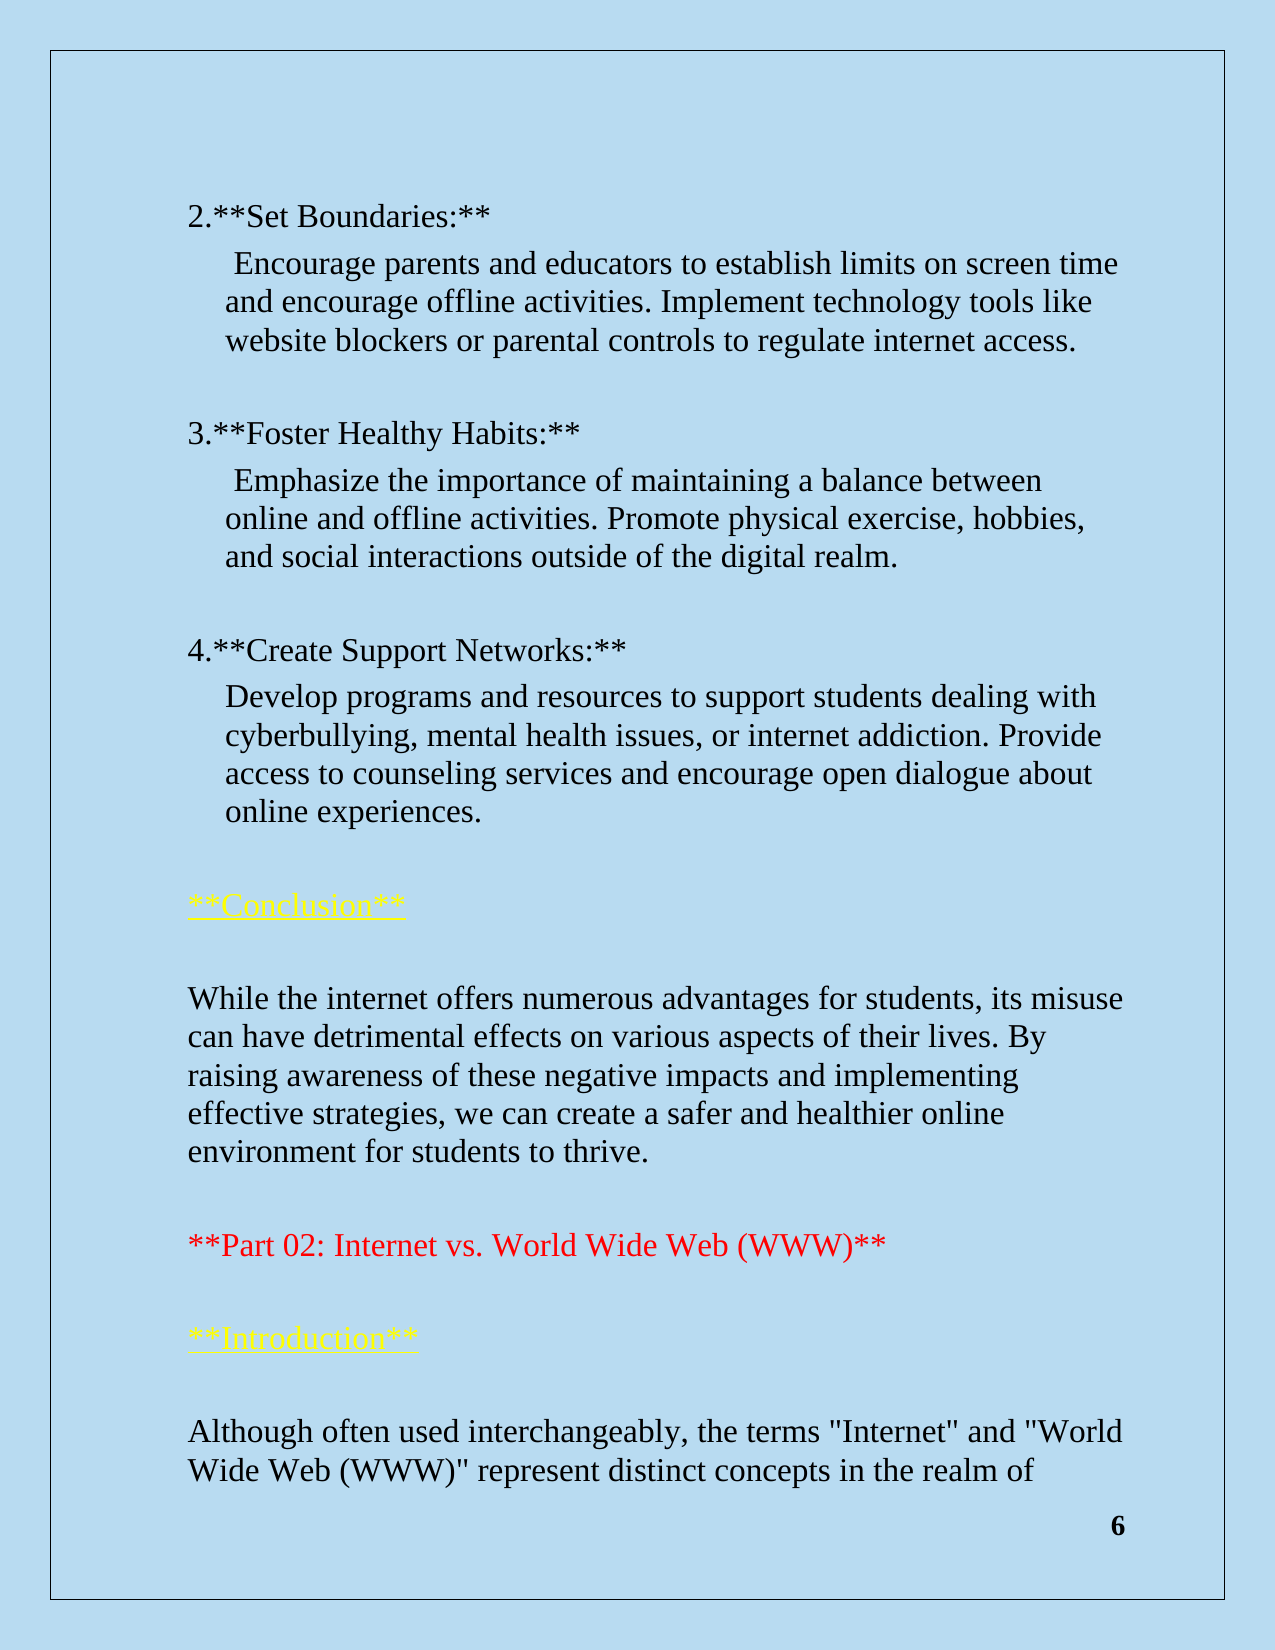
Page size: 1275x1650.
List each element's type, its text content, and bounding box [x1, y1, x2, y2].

text 2.**Set Boundaries:** [187, 197, 1125, 235]
text **Introduction** [187, 1318, 1125, 1357]
list Encourage parents and educators to establish limits on screen time and encourage offline activities. Implement technology tools like website blockers or parental controls to regulate internet access. [225, 243, 1125, 358]
text 3.**Foster Healthy Habits:** [187, 413, 1125, 452]
list Develop programs and resources to support students dealing with cyberbullying, mental health issues, or internet addiction. Provide access to counseling services and encourage open dialogue about online experiences. [225, 677, 1125, 830]
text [187, 1412, 1125, 1488]
text 4.**Create Support Networks:** [187, 630, 1125, 668]
text **Conclusion** [187, 885, 1125, 923]
text **Part 02: Internet vs. World Wide Web (WWW)** [187, 1225, 1125, 1263]
text While the internet offers numerous advantages for students, its misuse can have detrimental effects on various aspects of their lives. By raising awareness of these negative impacts and implementing effective strategies, we can create a safer and healthier online environment for students to thrive. [187, 978, 1125, 1170]
list Emphasize the importance of maintaining a balance between online and offline activities. Promote physical exercise, hobbies, and social interactions outside of the digital realm. [225, 460, 1125, 575]
